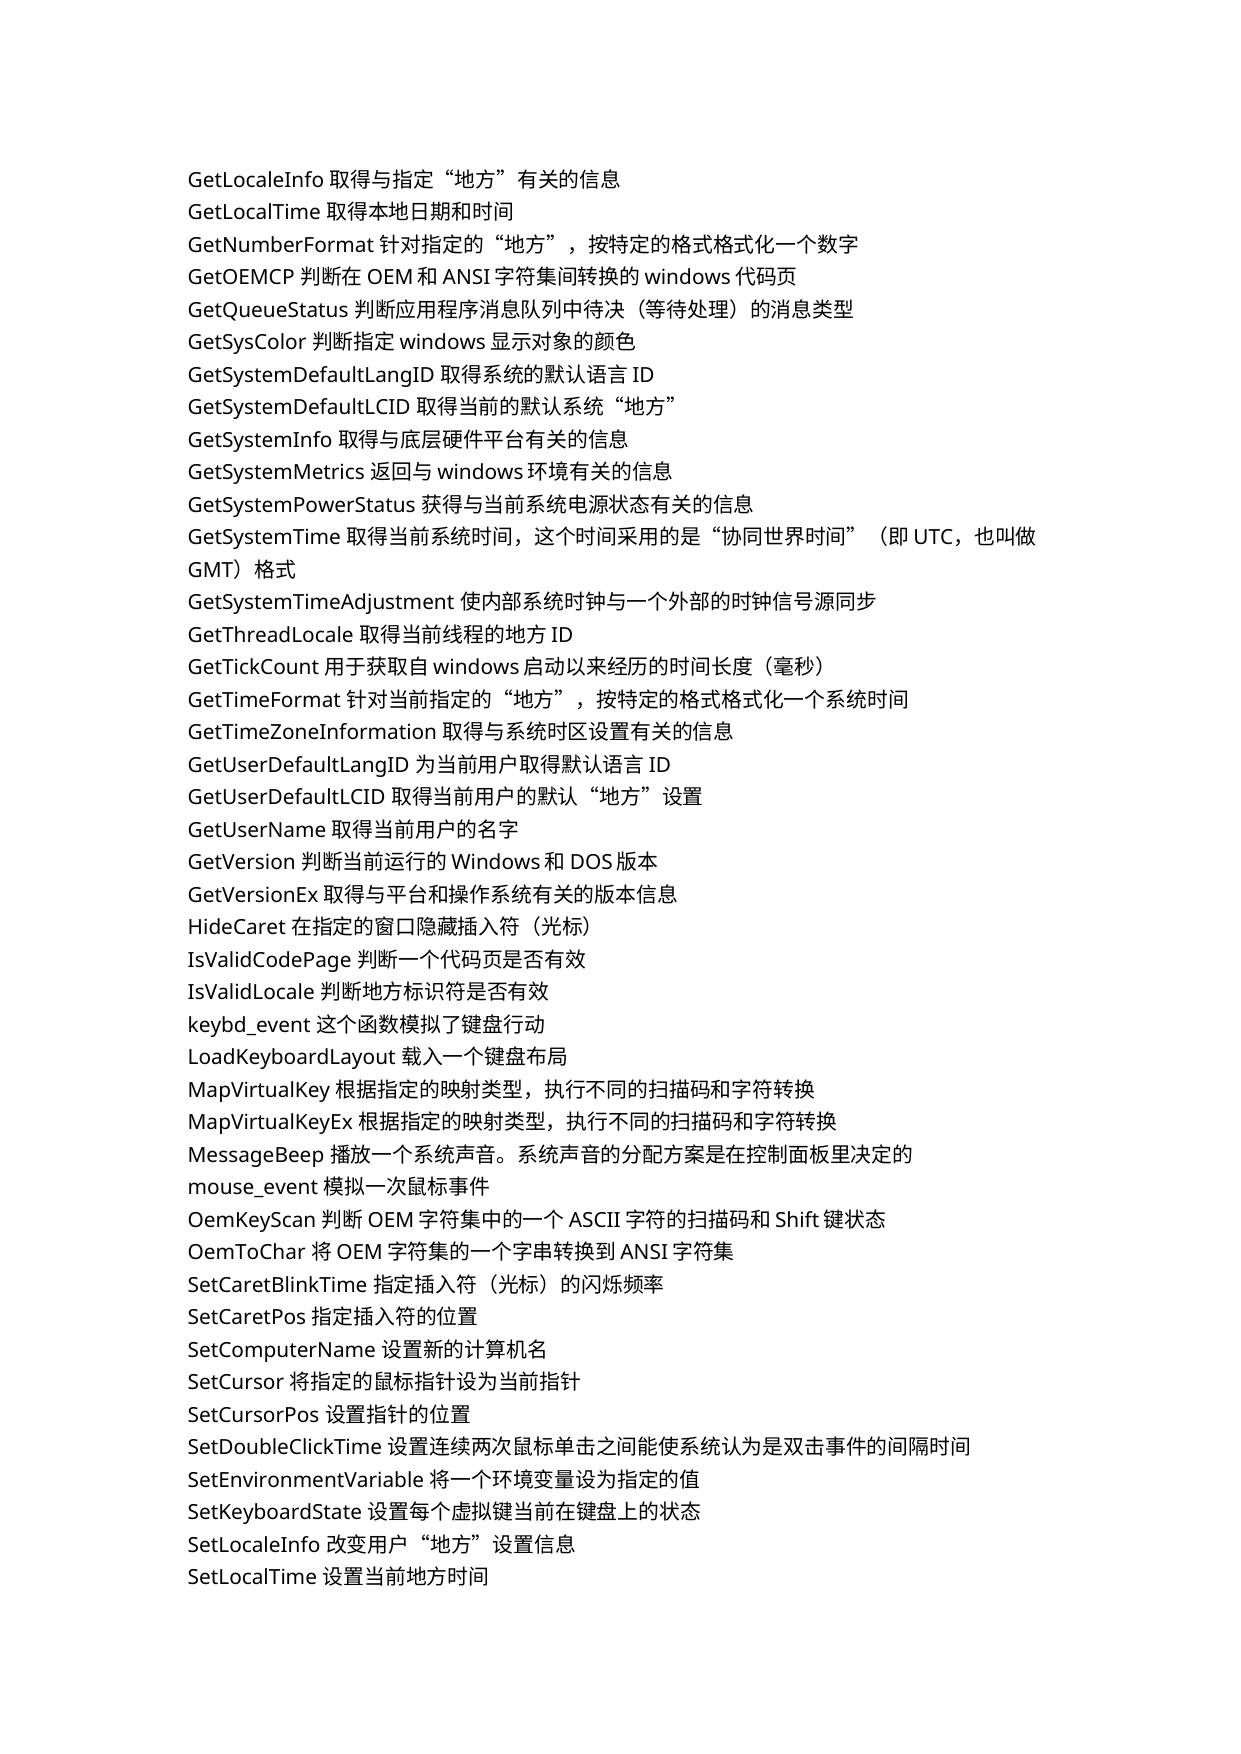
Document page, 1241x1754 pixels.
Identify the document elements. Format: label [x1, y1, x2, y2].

text [187, 162, 1053, 1592]
